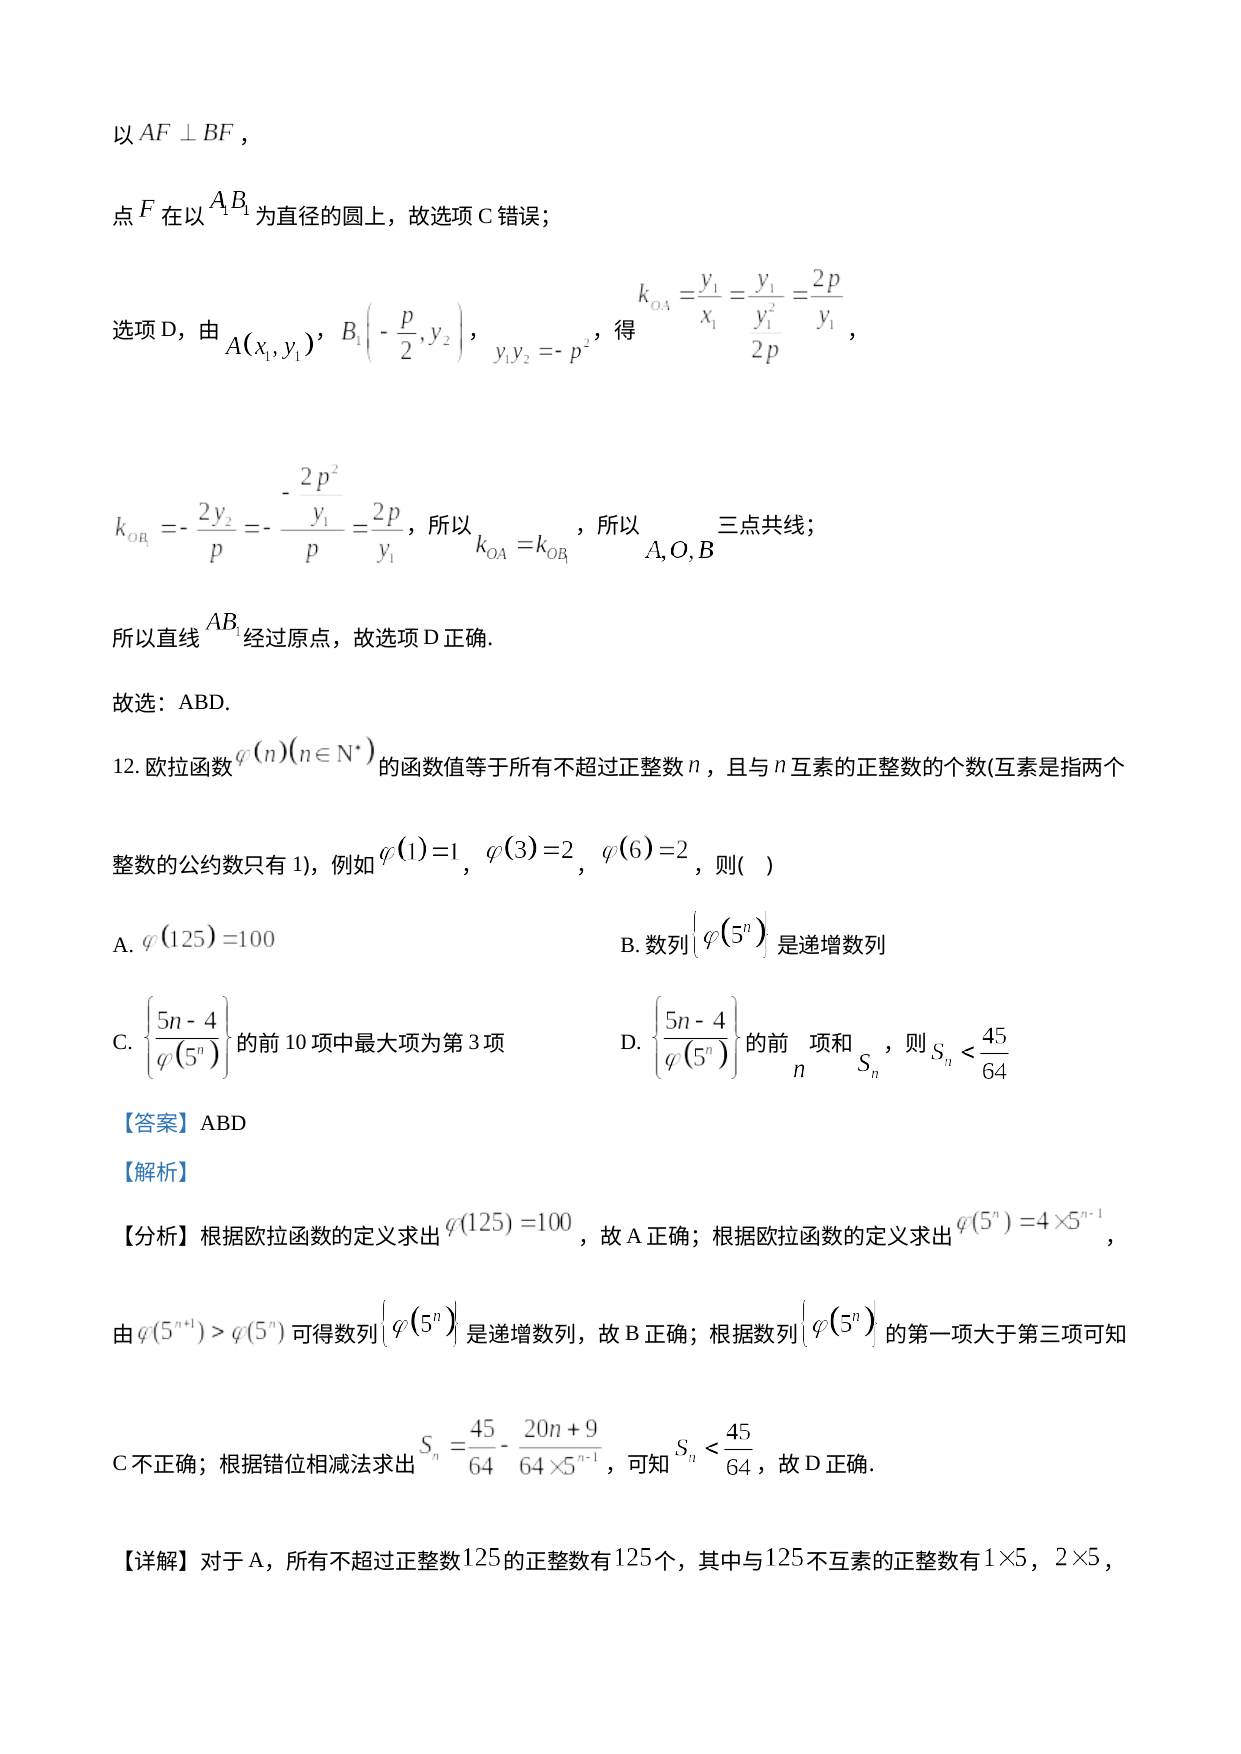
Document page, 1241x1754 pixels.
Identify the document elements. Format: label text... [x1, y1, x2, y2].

text 所以直线经过原点，故选项D正确. [112, 604, 1128, 669]
text 【答案】ABD [112, 1106, 1128, 1138]
text 【分析】根据欧拉函数的定义求出，故A正确；根据欧拉函数的定义求出，由可得数列是递增数列，故B正确；根据数列的第一项大于第三项可知C不正确；根据错位相减法求出，可知，故D正确. [112, 1203, 1128, 1511]
text C. 的前10项中最大项为第3项 D. 的前项和，则 [112, 993, 1128, 1090]
text 选项C，由，，，得，所以， [112, 102, 1128, 167]
text 选项D，由，，，得，，所以，所以三点共线； [112, 263, 1128, 588]
text 12. 欧拉函数的函数值等于所有不超过正整数，且与互素的正整数的个数(互素是指两个整数的公约数只有1)，例如，，，则( ) [112, 733, 1128, 896]
text A. B. 数列是递增数列 [112, 912, 1128, 977]
text 点在以为直径的圆上，故选项C错误； [112, 183, 1128, 248]
text 【解析】 [112, 1154, 1128, 1187]
text 故选：ABD. [112, 685, 1128, 718]
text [112, 1527, 1128, 1592]
